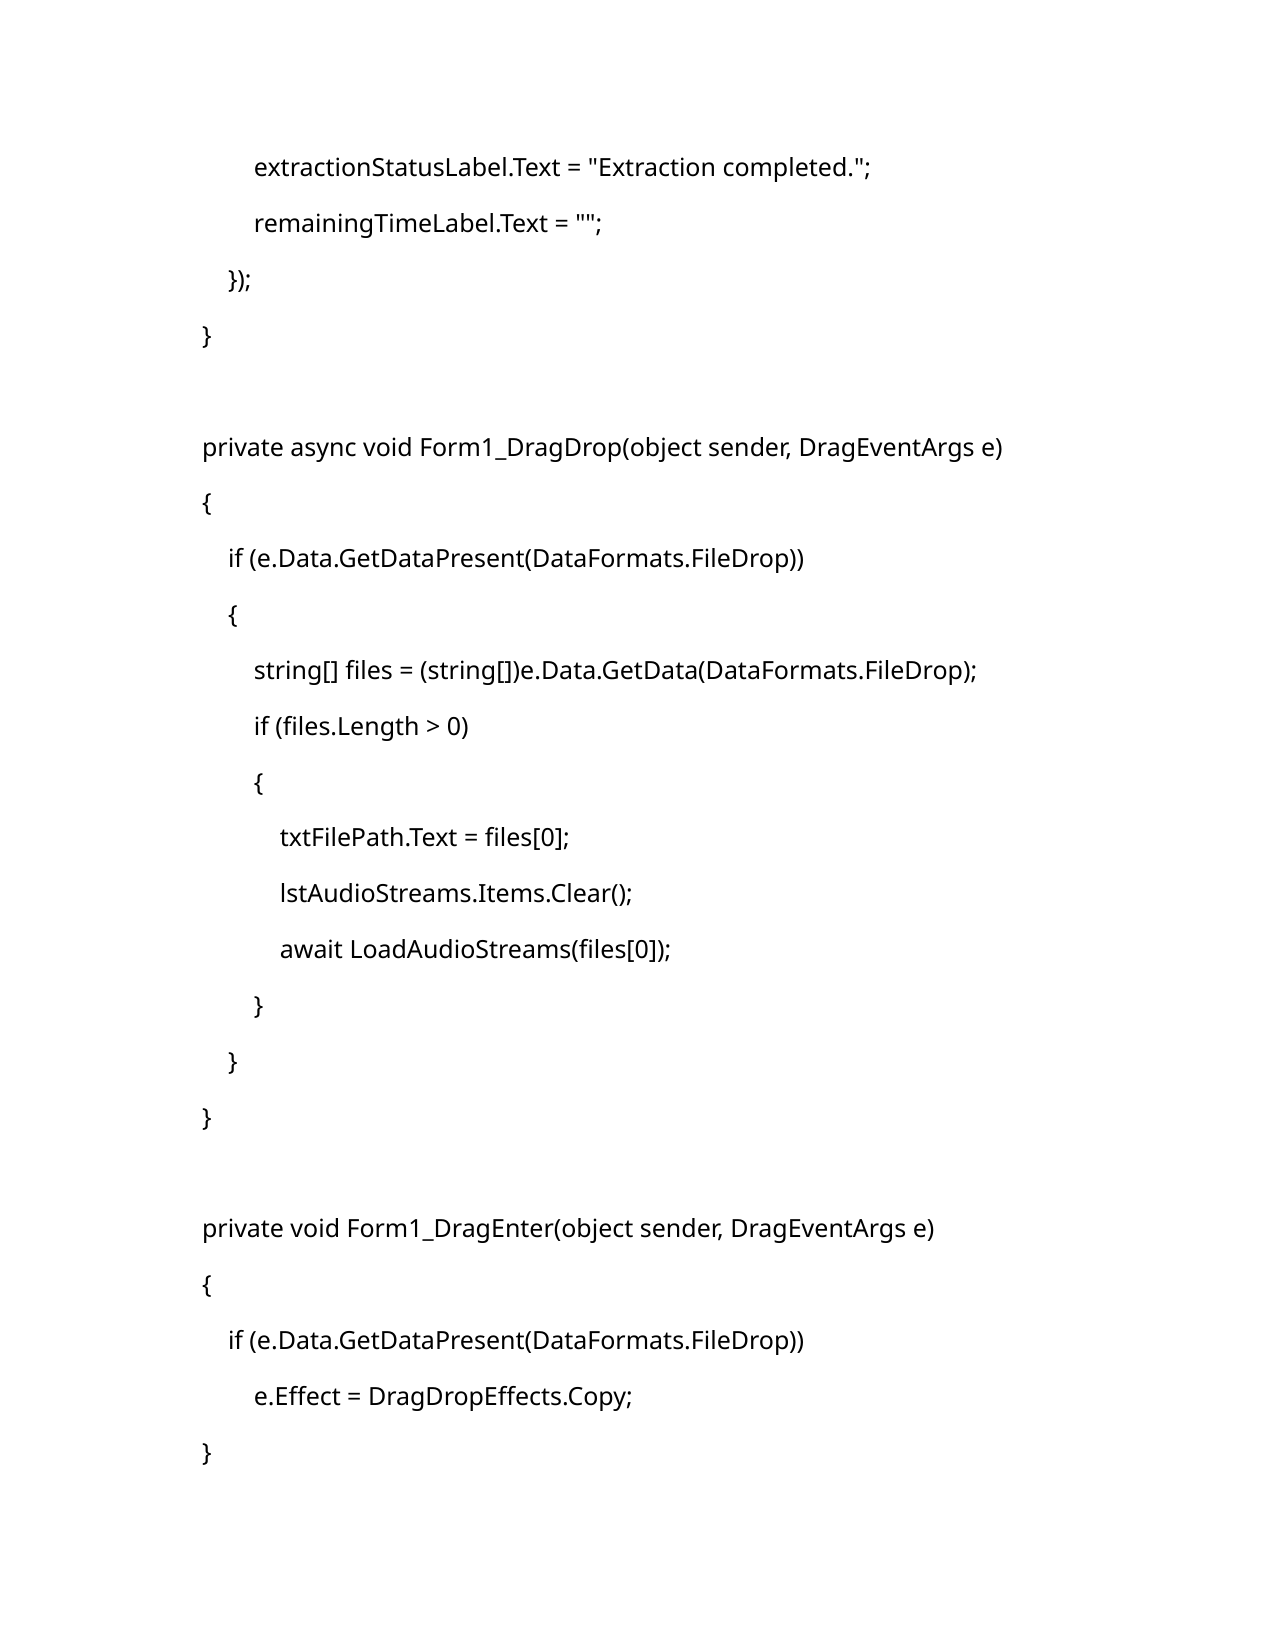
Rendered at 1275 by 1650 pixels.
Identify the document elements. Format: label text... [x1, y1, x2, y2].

text private async void Form1_DragDrop(object sender, DragEventArgs e) [150, 429, 1125, 463]
text await LoadAudioStreams(files[0]); [150, 932, 1125, 966]
text extractionStatusLabel.Text = "Extraction completed."; [150, 150, 1125, 184]
text } [150, 317, 1125, 352]
text if (e.Data.GetDataPresent(DataFormats.FileDrop)) [150, 541, 1125, 575]
text e.Effect = DragDropEffects.Copy; [150, 1378, 1125, 1412]
text } [150, 1434, 1125, 1468]
text txtFilePath.Text = files[0]; [150, 820, 1125, 854]
text { [150, 485, 1125, 519]
text } [150, 1043, 1125, 1077]
text string[] files = (string[])e.Data.GetData(DataFormats.FileDrop); [150, 652, 1125, 687]
text remainingTimeLabel.Text = ""; [150, 206, 1125, 240]
text private void Form1_DragEnter(object sender, DragEventArgs e) [150, 1211, 1125, 1245]
text lstAudioStreams.Items.Clear(); [150, 876, 1125, 910]
text } [150, 1099, 1125, 1133]
text } [150, 987, 1125, 1022]
text if (e.Data.GetDataPresent(DataFormats.FileDrop)) [150, 1322, 1125, 1357]
text { [150, 1267, 1125, 1301]
text { [150, 764, 1125, 798]
text { [150, 597, 1125, 631]
text if (files.Length > 0) [150, 708, 1125, 742]
text }); [150, 262, 1125, 296]
